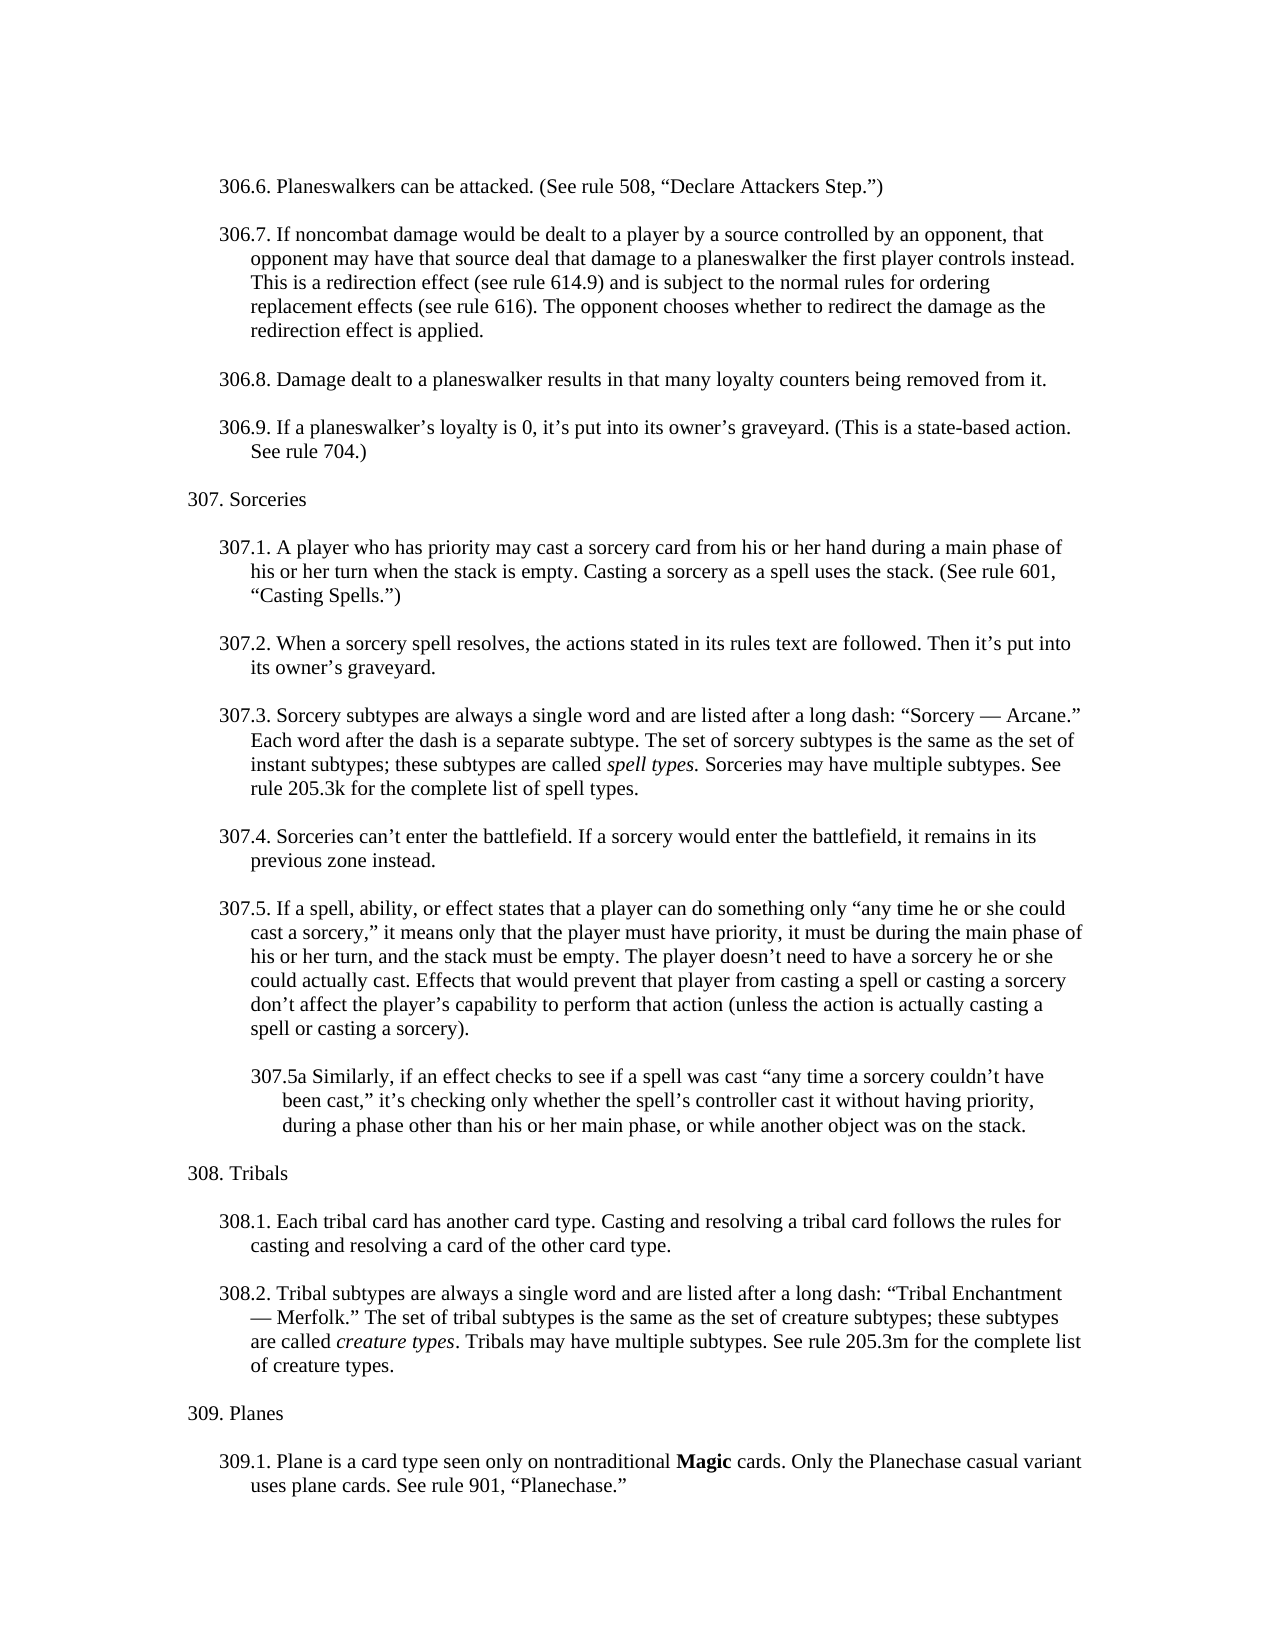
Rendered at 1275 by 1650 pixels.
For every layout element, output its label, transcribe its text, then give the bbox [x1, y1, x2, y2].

text 306.7. If noncombat damage would be dealt to a player by a source controlled by an opponent, that opponent may have that source deal that damage to a planeswalker the first player controls instead. This is a redirection effect (see rule 614.9) and is subject to the normal rules for ordering replacement effects (see rule 616). The opponent chooses whether to redirect the damage as the redirection effect is applied. [219, 222, 1087, 342]
text 307.3. Sorcery subtypes are always a single word and are listed after a long dash: “Sorcery — Arcane.” Each word after the dash is a separate subtype. The set of sorcery subtypes is the same as the set of instant subtypes; these subtypes are called spell types. Sorceries may have multiple subtypes. See rule 205.3k for the complete list of spell types. [219, 703, 1087, 800]
text 308.1. Each tribal card has another card type. Casting and resolving a tribal card follows the rules for casting and resolving a card of the other card type. [219, 1209, 1087, 1257]
text 309.1. Plane is a card type seen only on nontraditional Magic cards. Only the Planechase casual variant uses plane cards. See rule 901, “Planechase.” [219, 1449, 1087, 1497]
text 306.6. Planeswalkers can be attacked. (See rule 508, “Declare Attackers Step.”) [219, 174, 1087, 198]
text 308. Tribals [187, 1161, 1087, 1185]
text 307.1. A player who has priority may cast a sorcery card from his or her hand during a main phase of his or her turn when the stack is empty. Casting a sorcery as a spell uses the stack. (See rule 601, “Casting Spells.”) [219, 535, 1087, 607]
text 307.5. If a spell, ability, or effect states that a player can do something only “any time he or she could cast a sorcery,” it means only that the player must have priority, it must be during the main phase of his or her turn, and the stack must be empty. The player doesn’t need to have a sorcery he or she could actually cast. Effects that would prevent that player from casting a spell or casting a sorcery don’t affect the player’s capability to perform that action (unless the action is actually casting a spell or casting a sorcery). [219, 896, 1087, 1040]
text 307.4. Sorceries can’t enter the battlefield. If a sorcery would enter the battlefield, it remains in its previous zone instead. [219, 824, 1087, 872]
text 307. Sorceries [187, 487, 1087, 511]
text 307.5a Similarly, if an effect checks to see if a spell was cast “any time a sorcery couldn’t have been cast,” it’s checking only whether the spell’s controller cast it without having priority, during a phase other than his or her main phase, or while another object was on the stack. [251, 1064, 1087, 1137]
text 307.2. When a sorcery spell resolves, the actions stated in its rules text are followed. Then it’s put into its owner’s graveyard. [219, 631, 1087, 679]
text 306.9. If a planeswalker’s loyalty is 0, it’s put into its owner’s graveyard. (This is a state-based action. See rule 704.) [219, 415, 1087, 463]
text 308.2. Tribal subtypes are always a single word and are listed after a long dash: “Tribal Enchantment — Merfolk.” The set of tribal subtypes is the same as the set of creature subtypes; these subtypes are called creature types. Tribals may have multiple subtypes. See rule 205.3m for the complete list of creature types. [219, 1281, 1087, 1377]
text 309. Planes [187, 1401, 1087, 1425]
text 306.8. Damage dealt to a planeswalker results in that many loyalty counters being removed from it. [219, 367, 1087, 391]
